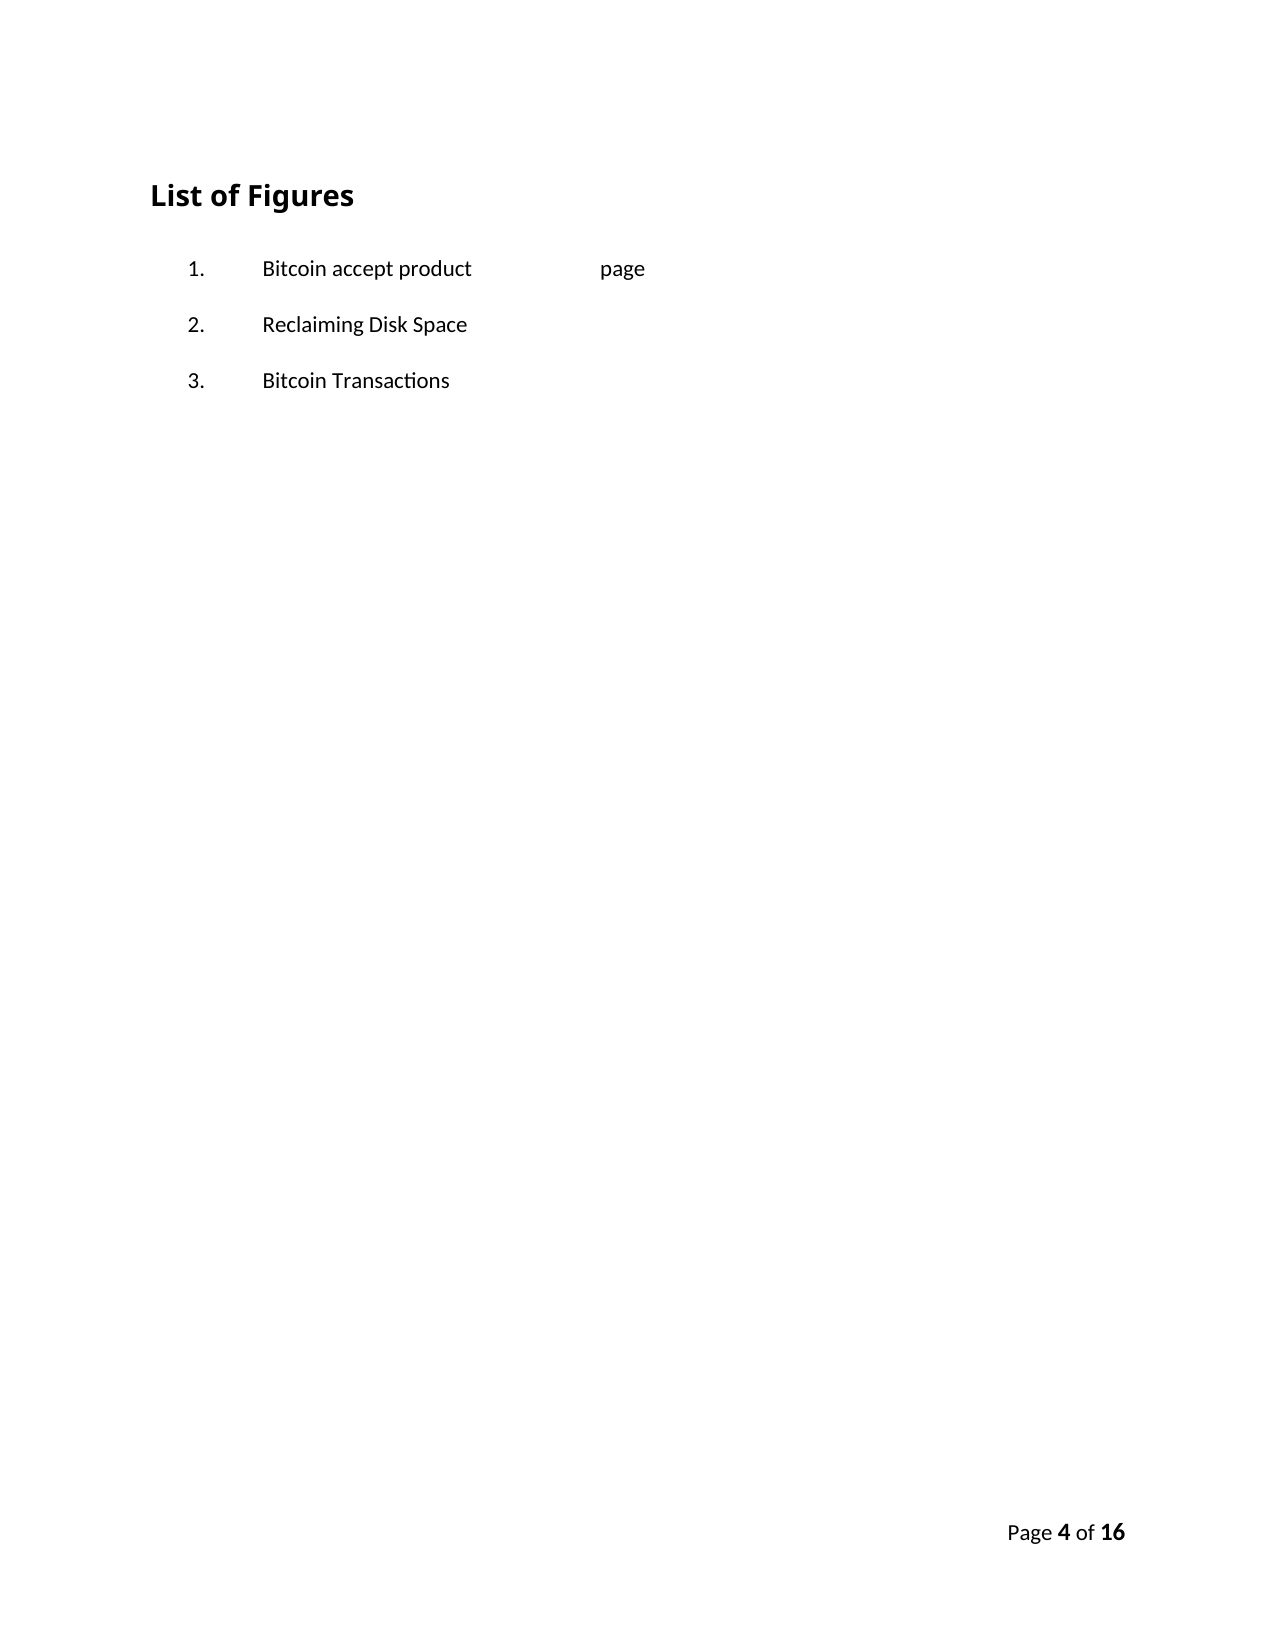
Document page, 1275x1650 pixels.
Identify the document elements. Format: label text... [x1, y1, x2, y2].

list Bitcoin accept product page [187, 254, 1125, 282]
list Reclaiming Disk Space [187, 310, 1125, 338]
subtitle List of Figures [150, 175, 1125, 215]
list Bitcoin Transactions [187, 366, 1125, 394]
